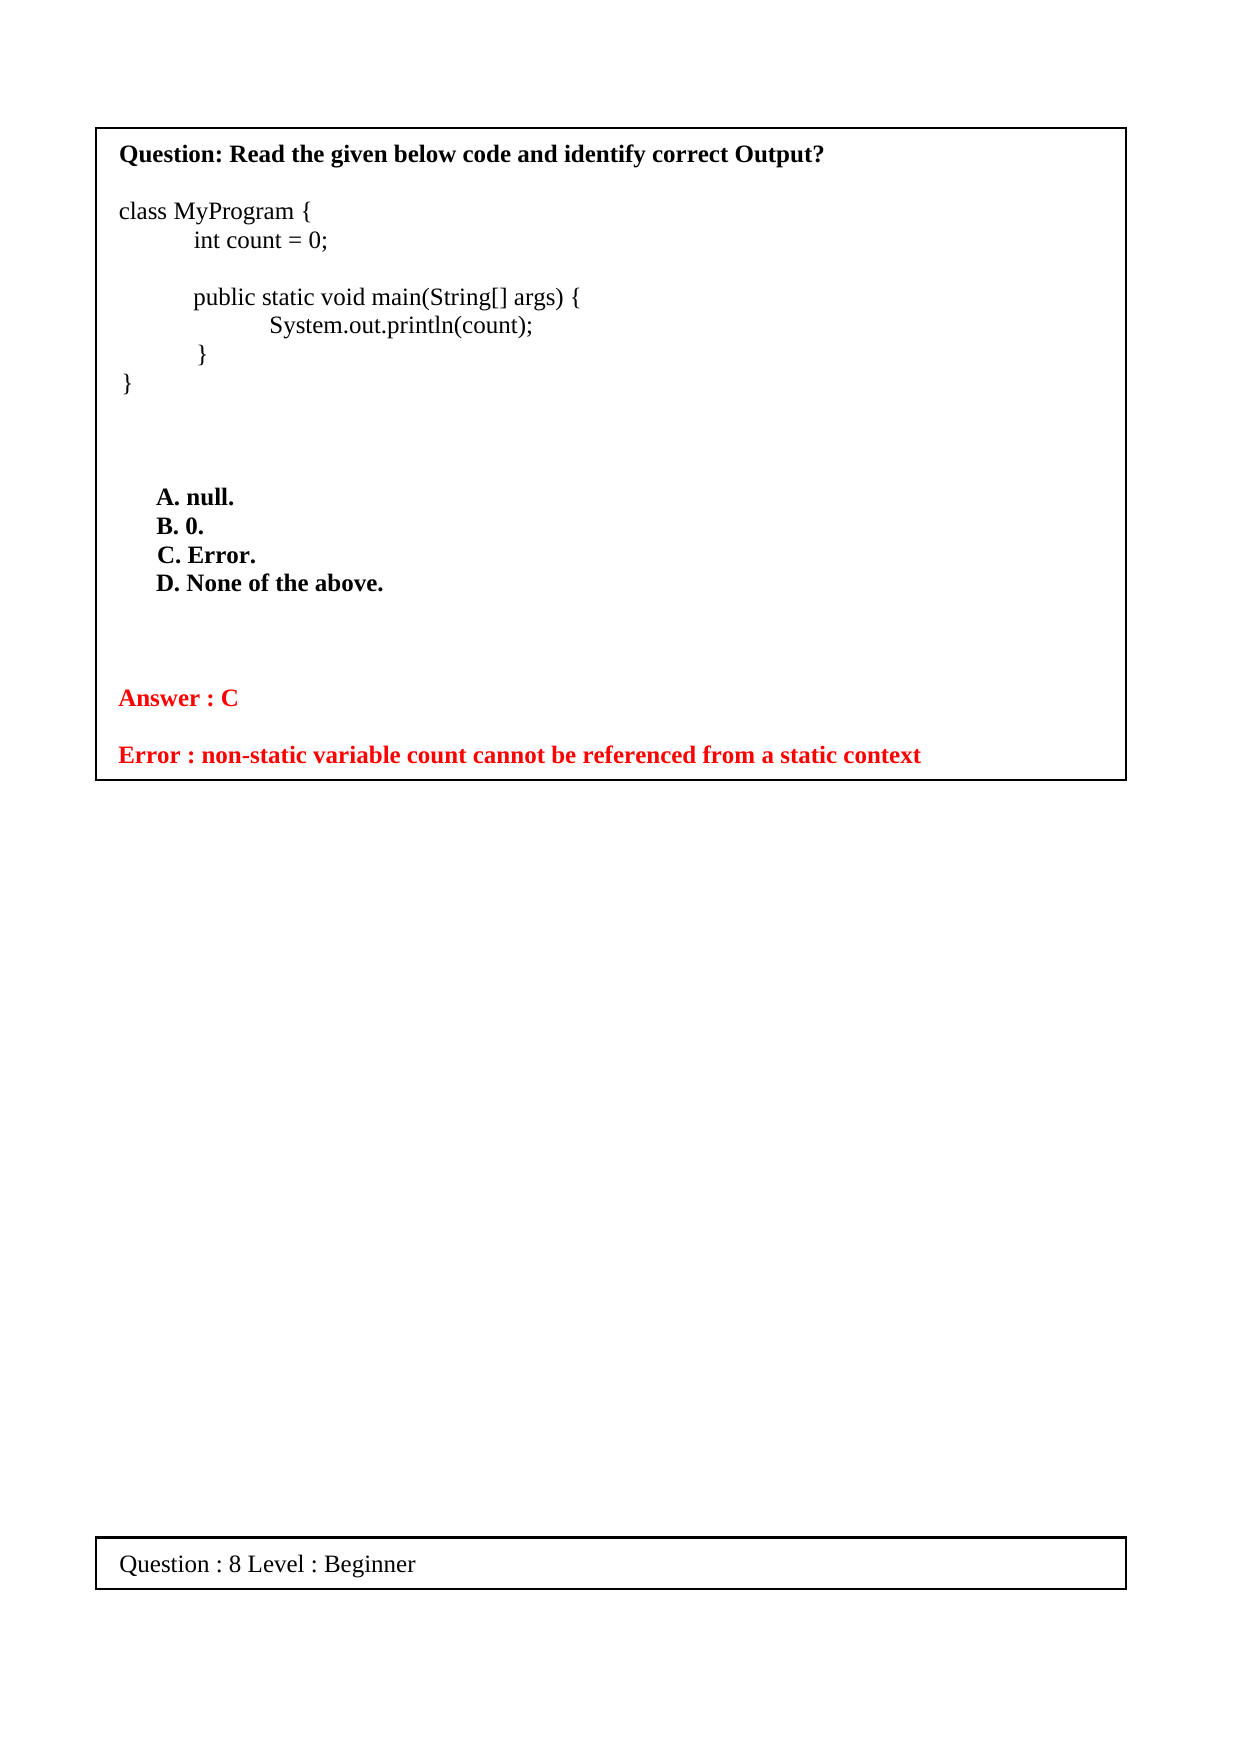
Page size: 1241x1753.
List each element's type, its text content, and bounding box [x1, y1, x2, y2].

table_cell Question: Read the given below code and identify correct Output? class MyProgram { int count = 0; public static void main(String[] args) { System.out.println(count); } } A. null. B. 0. C. Error. D. None of the above. Answer : C Error : non-static variable count cannot be referenced from a static context [97, 129, 1125, 779]
table_header Question : 8 Level : Beginner [97, 1539, 1125, 1588]
